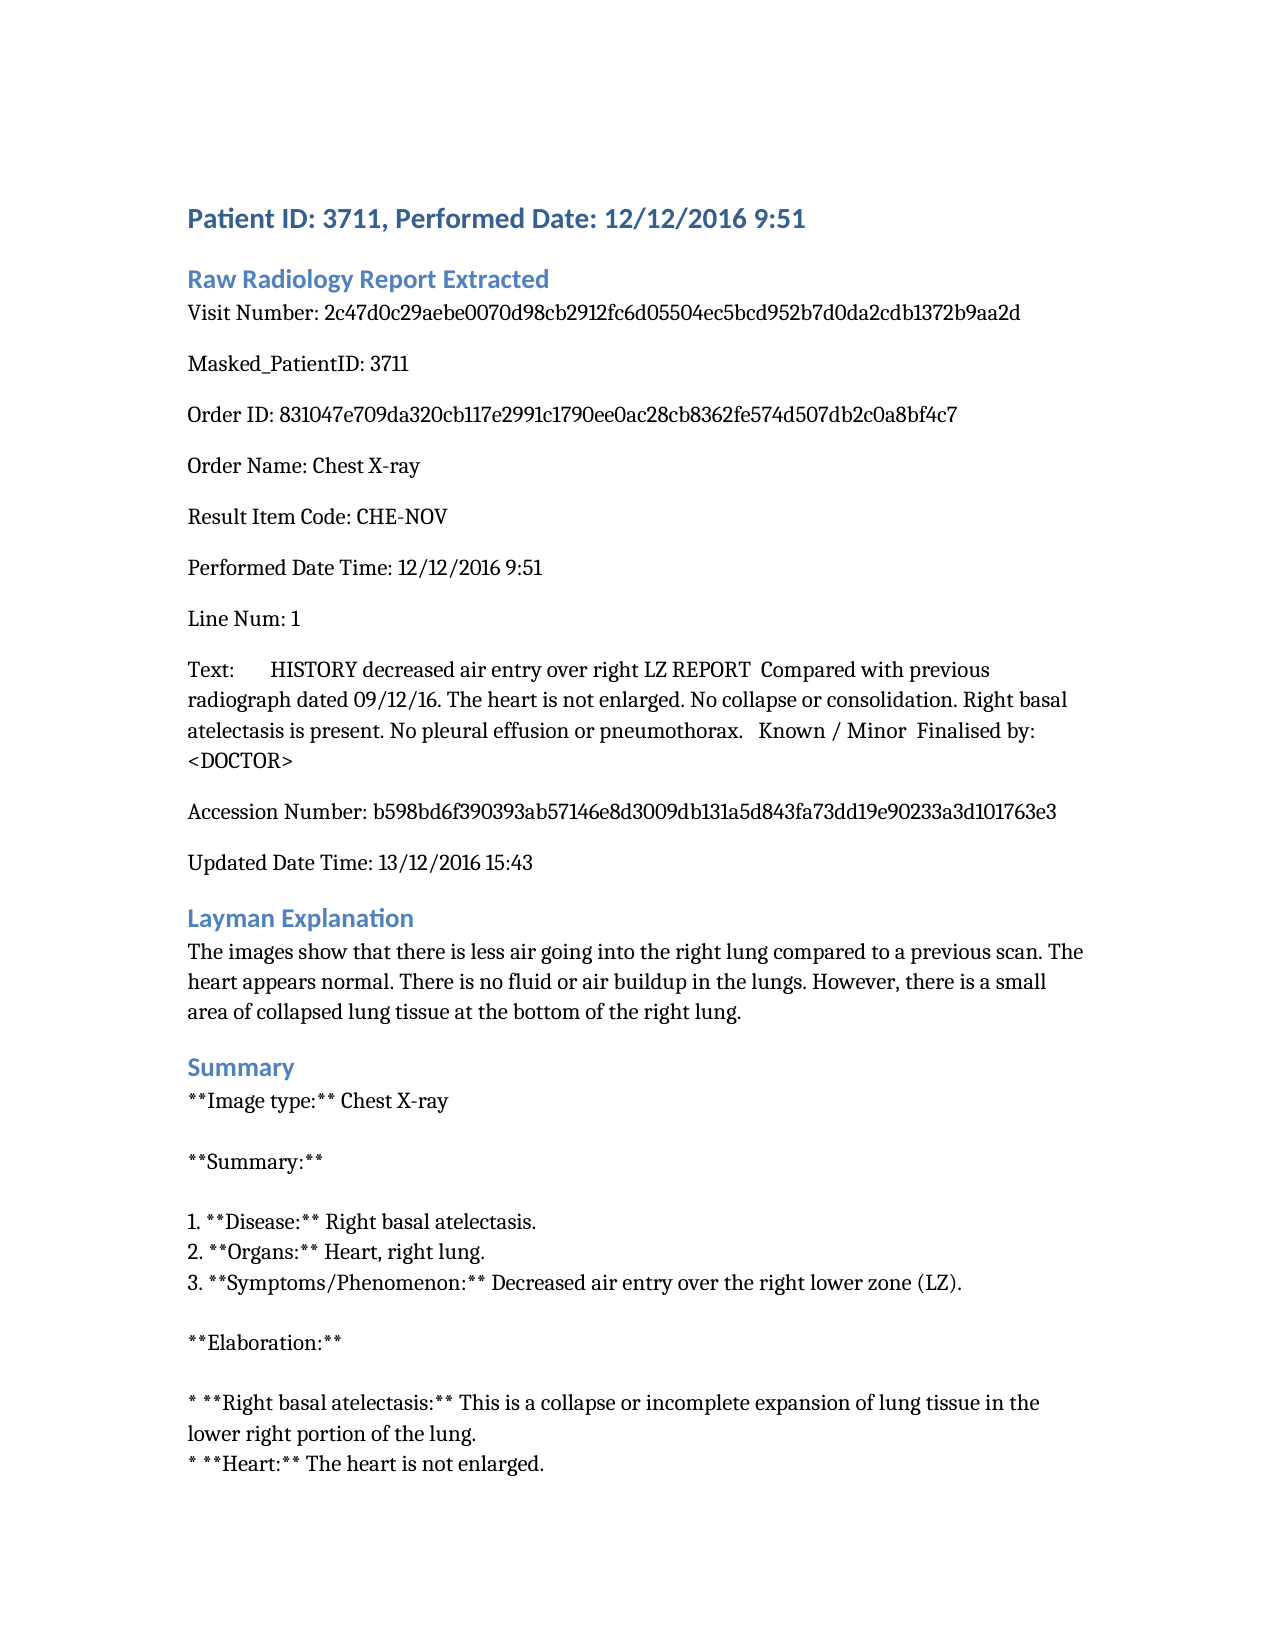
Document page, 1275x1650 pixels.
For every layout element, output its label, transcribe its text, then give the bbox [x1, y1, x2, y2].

text Updated Date Time: 13/12/2016 15:43 [187, 850, 1087, 876]
text The images show that there is less air going into the right lung compared to a previous scan. The heart appears normal. There is no fluid or air buildup in the lungs. However, there is a small area of collapsed lung tissue at the bottom of the right lung. [187, 939, 1087, 1025]
text Line Num: 1 [187, 606, 1087, 632]
text Visit Number: 2c47d0c29aebe0070d98cb2912fc6d05504ec5bcd952b7d0da2cdb1372b9aa2d [187, 300, 1087, 326]
text Result Item Code: CHE-NOV [187, 504, 1087, 530]
subtitle Layman Explanation [187, 901, 1087, 934]
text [187, 1088, 1087, 1477]
text Order ID: 831047e709da320cb117e2991c1790ee0ac28cb8362fe574d507db2c0a8bf4c7 [187, 402, 1087, 428]
text Order Name: Chest X-ray [187, 453, 1087, 479]
subtitle Raw Radiology Report Extracted [187, 262, 1087, 295]
text Text: HISTORY decreased air entry over right LZ REPORT Compared with previous radiograph dated 09/12/16. The heart is not enlarged. No collapse or consolidation. Right basal atelectasis is present. No pleural effusion or pneumothorax. Known / Minor Finalised by: <DOCTOR> [187, 657, 1087, 774]
text Accession Number: b598bd6f390393ab57146e8d3009db131a5d843fa73dd19e90233a3d101763e3 [187, 799, 1087, 825]
subtitle Patient ID: 3711, Performed Date: 12/12/2016 9:51 [187, 200, 1087, 236]
text Performed Date Time: 12/12/2016 9:51 [187, 555, 1087, 581]
text Masked_PatientID: 3711 [187, 351, 1087, 377]
subtitle Summary [187, 1050, 1087, 1083]
